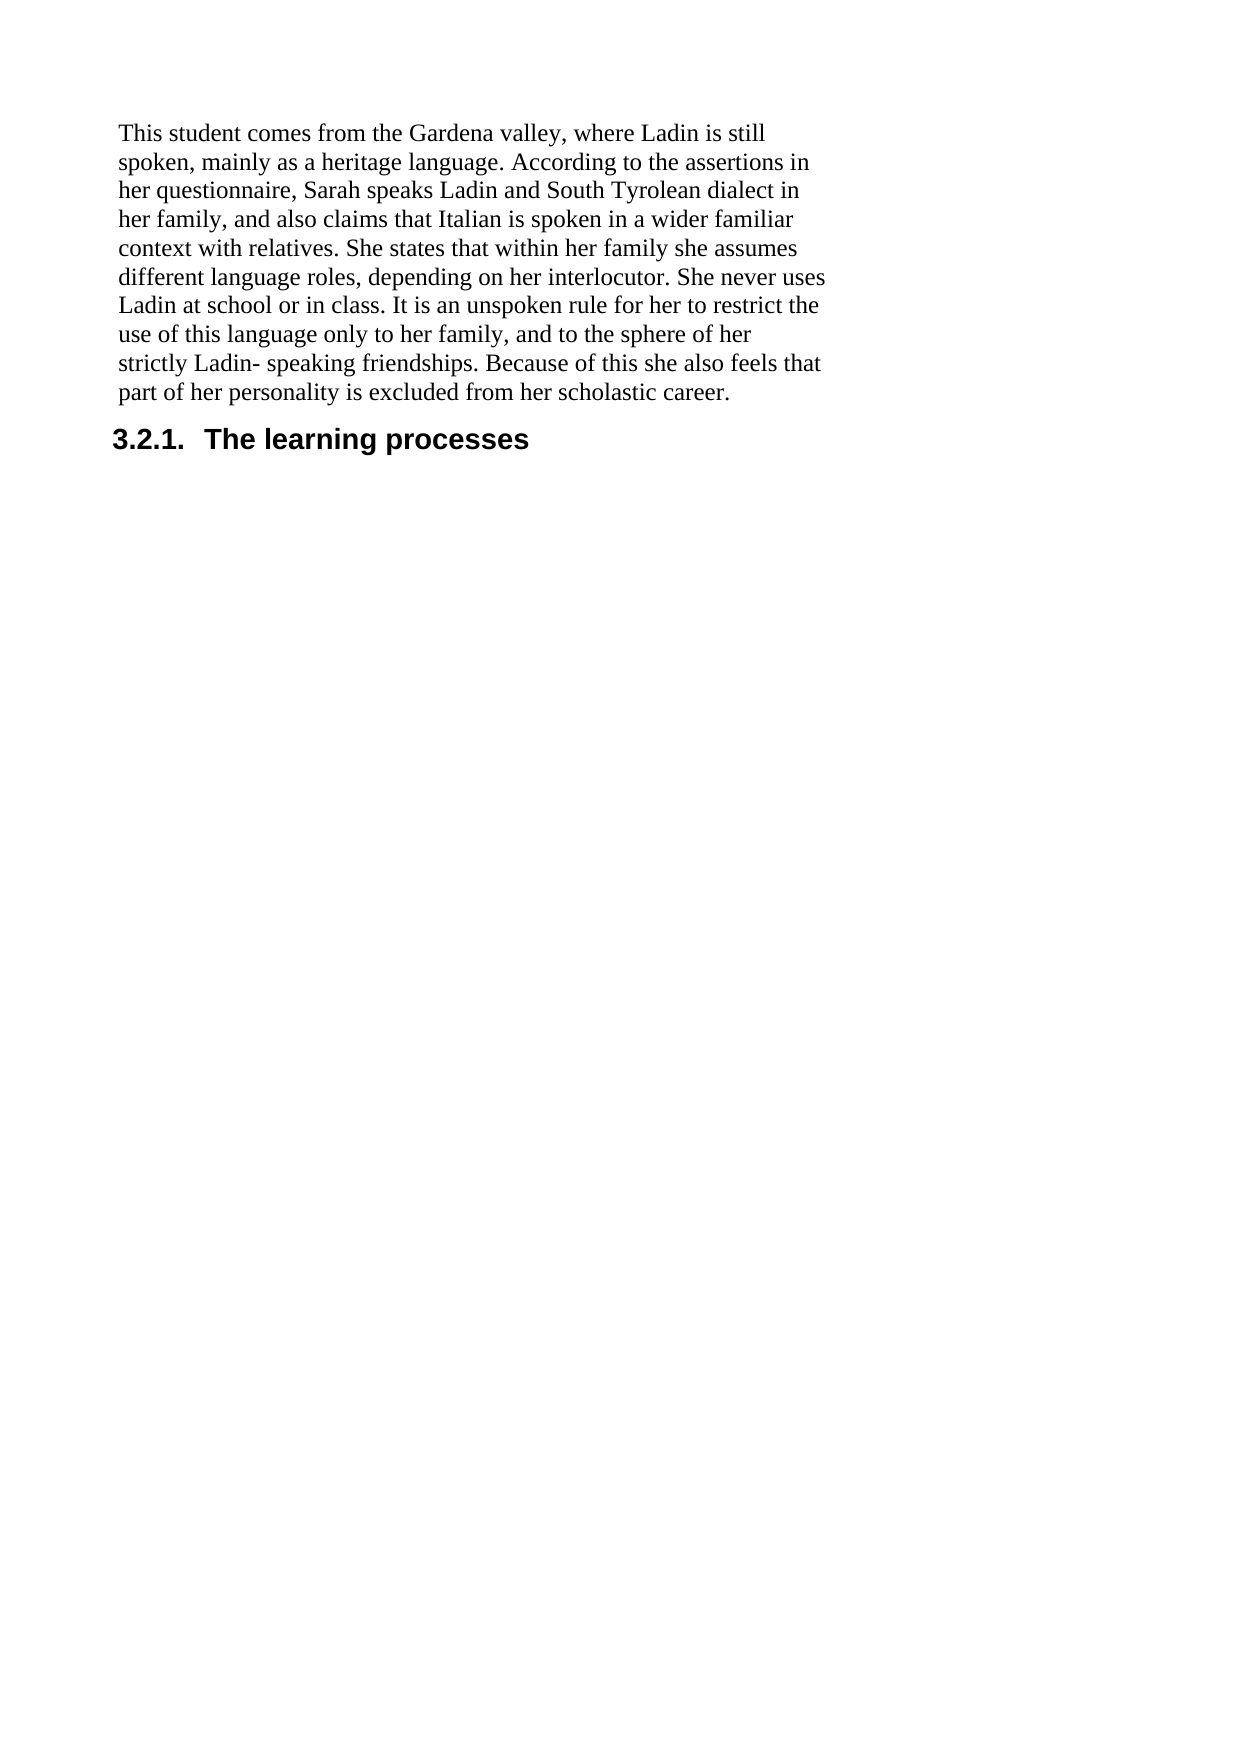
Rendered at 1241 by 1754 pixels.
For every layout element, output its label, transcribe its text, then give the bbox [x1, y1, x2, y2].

text This student comes from the Gardena valley, where Ladin is still spoken, mainly as a heritage language. According to the assertions in her questionnaire, Sarah speaks Ladin and South Tyrolean dialect in her family, and also claims that Italian is spoken in a wider familiar context with relatives. She states that within her family she assumes different language roles, depending on her interlocutor. She never uses Ladin at school or in class. It is an unspoken rule for her to restrict the use of this language only to her family, and to the sphere of her strictly Ladin- speaking friendships. Because of this she also feels that part of her personality is excluded from her scholastic career. [118, 118, 827, 406]
text The learning processes [185, 422, 827, 456]
